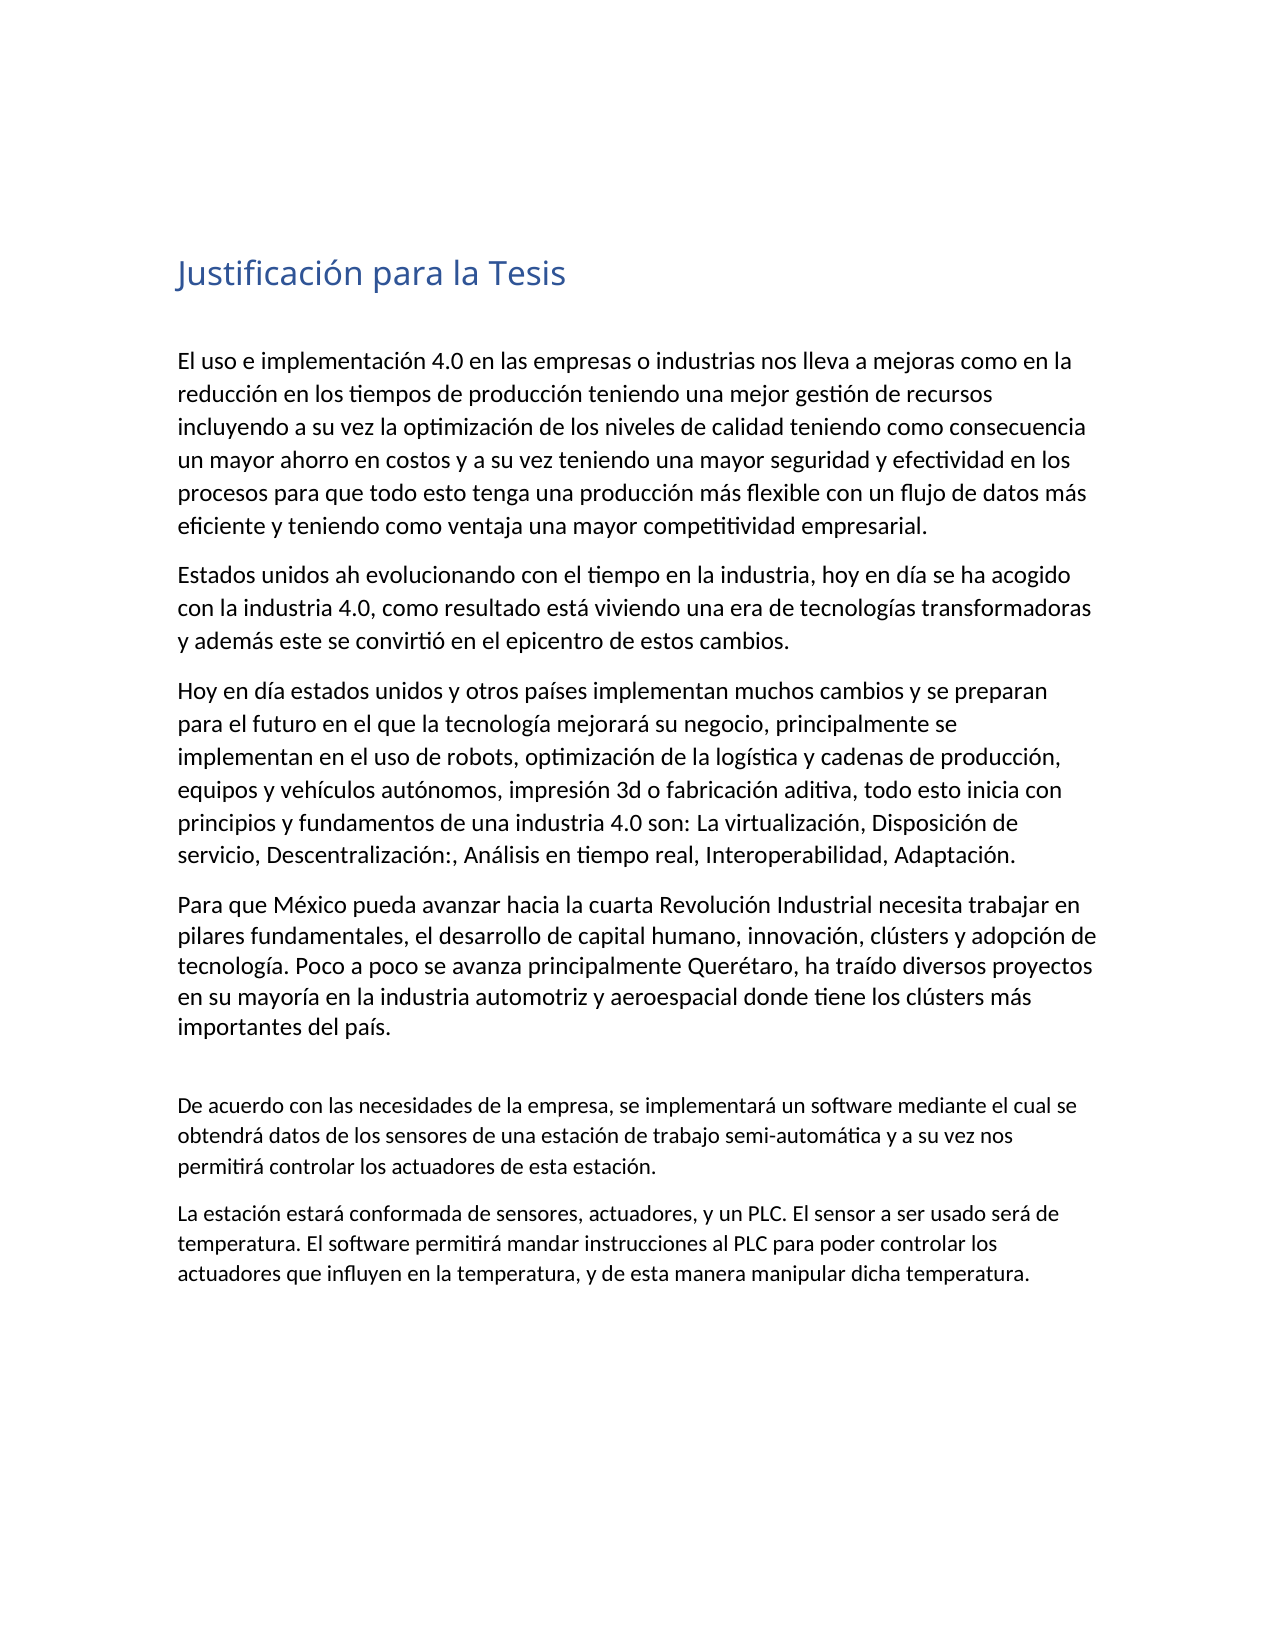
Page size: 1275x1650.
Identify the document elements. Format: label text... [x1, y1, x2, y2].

subtitle Justificación para la Tesis [177, 250, 1098, 295]
text Para que México pueda avanzar hacia la cuarta Revolución Industrial necesita trabajar en pilares fundamentales, el desarrollo de capital humano, innovación, clústers y adopción de tecnología. Poco a poco se avanza principalmente Querétaro, ha traído diversos proyectos en su mayoría en la industria automotriz y aeroespacial donde tiene los clústers más importantes del país. [177, 889, 1098, 1042]
text La estación estará conformada de sensores, actuadores, y un PLC. El sensor a ser usado será de temperatura. El software permitirá mandar instrucciones al PLC para poder controlar los actuadores que influyen en la temperatura, y de esta manera manipular dicha temperatura. [177, 1199, 1098, 1287]
text De acuerdo con las necesidades de la empresa, se implementará un software mediante el cual se obtendrá datos de los sensores de una estación de trabajo semi-automática y a su vez nos permitirá controlar los actuadores de esta estación. [177, 1091, 1098, 1180]
text Estados unidos ah evolucionando con el tiempo en la industria, hoy en día se ha acogido con la industria 4.0, como resultado está viviendo una era de tecnologías transformadoras y además este se convirtió en el epicentro de estos cambios. [177, 560, 1098, 656]
text Hoy en día estados unidos y otros países implementan muchos cambios y se preparan para el futuro en el que la tecnología mejorará su negocio, principalmente se implementan en el uso de robots, optimización de la logística y cadenas de producción, equipos y vehículos autónomos, impresión 3d o fabricación aditiva, todo esto inicia con principios y fundamentos de una industria 4.0 son: La virtualización, Disposición de servicio, Descentralización:, Análisis en tiempo real, Interoperabilidad, Adaptación. [177, 675, 1098, 870]
text El uso e implementación 4.0 en las empresas o industrias nos lleva a mejoras como en la reducción en los tiempos de producción teniendo una mejor gestión de recursos incluyendo a su vez la optimización de los niveles de calidad teniendo como consecuencia un mayor ahorro en costos y a su vez teniendo una mayor seguridad y efectividad en los procesos para que todo esto tenga una producción más flexible con un flujo de datos más eficiente y teniendo como ventaja una mayor competitividad empresarial. [177, 346, 1098, 541]
